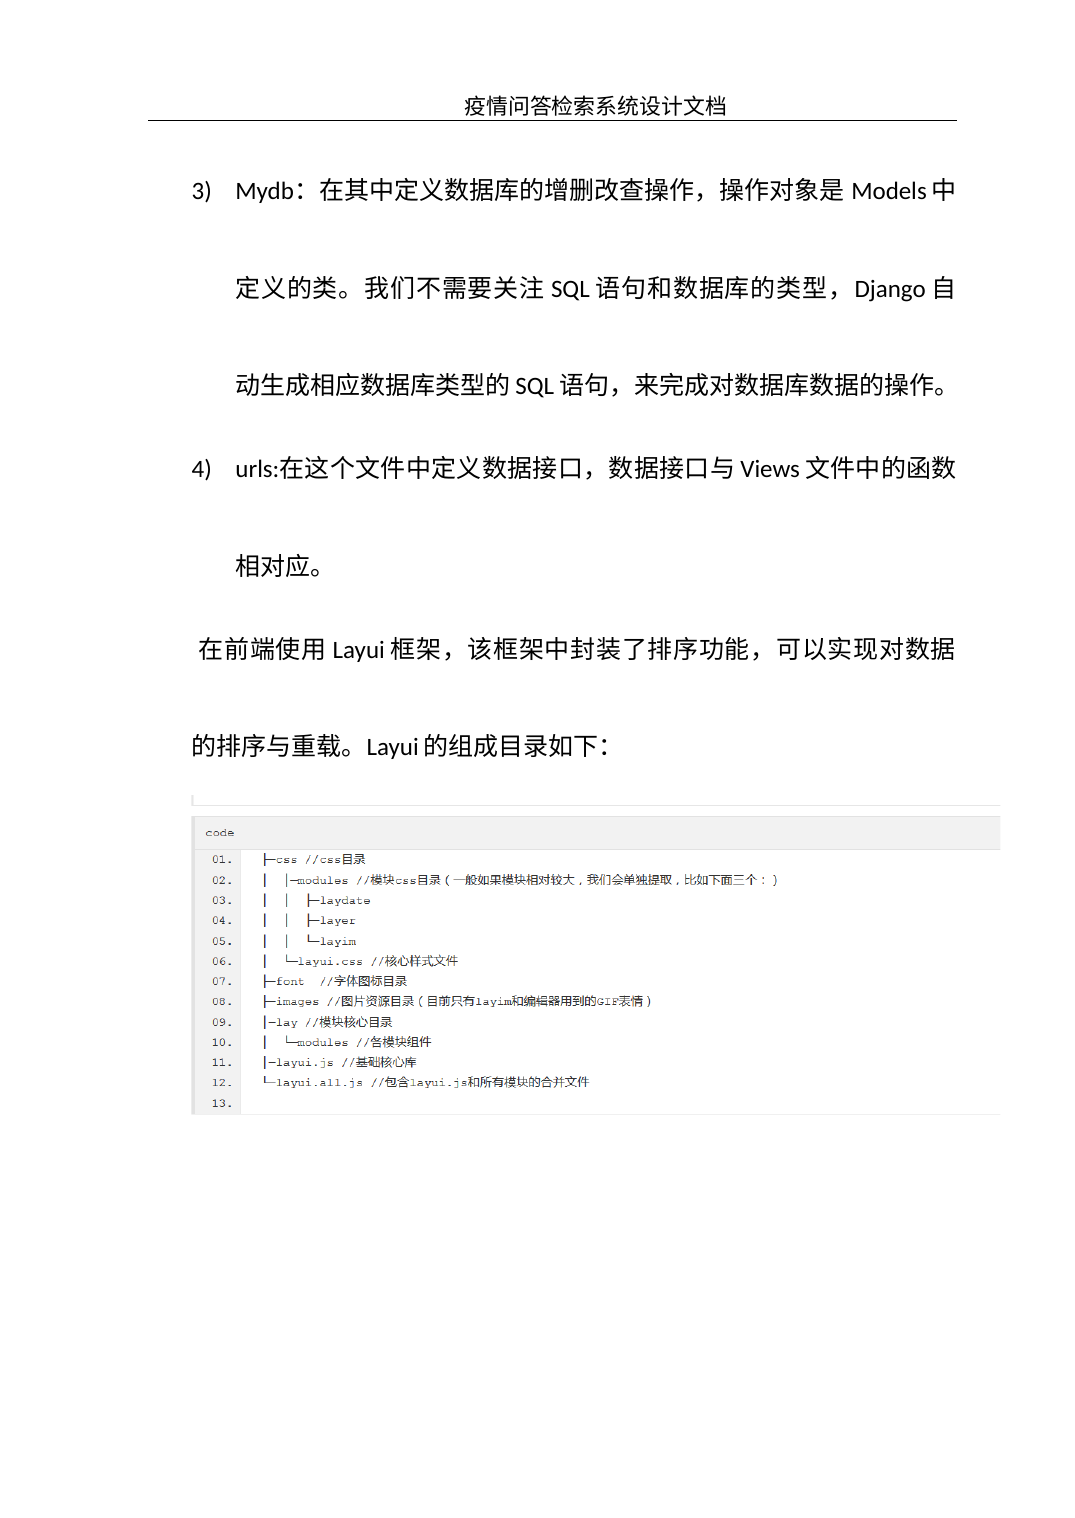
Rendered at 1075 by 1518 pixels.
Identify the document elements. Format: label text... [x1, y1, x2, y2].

list Mydb：在其中定义数据库的增删改查操作，操作对象是Models中定义的类。我们不需要关注SQL语句和数据库的类型，Django自动生成相应数据库类型的SQL语句，来完成对数据库数据的操作。 [191, 156, 957, 416]
text 在前端使用Layui框架，该框架中封装了排序功能，可以实现对数据的排序与重载。Layui的组成目录如下： [191, 615, 957, 777]
list urls:在这个文件中定义数据接口，数据接口与Views文件中的函数相对应。 [191, 434, 957, 597]
picture [191, 795, 1001, 1117]
